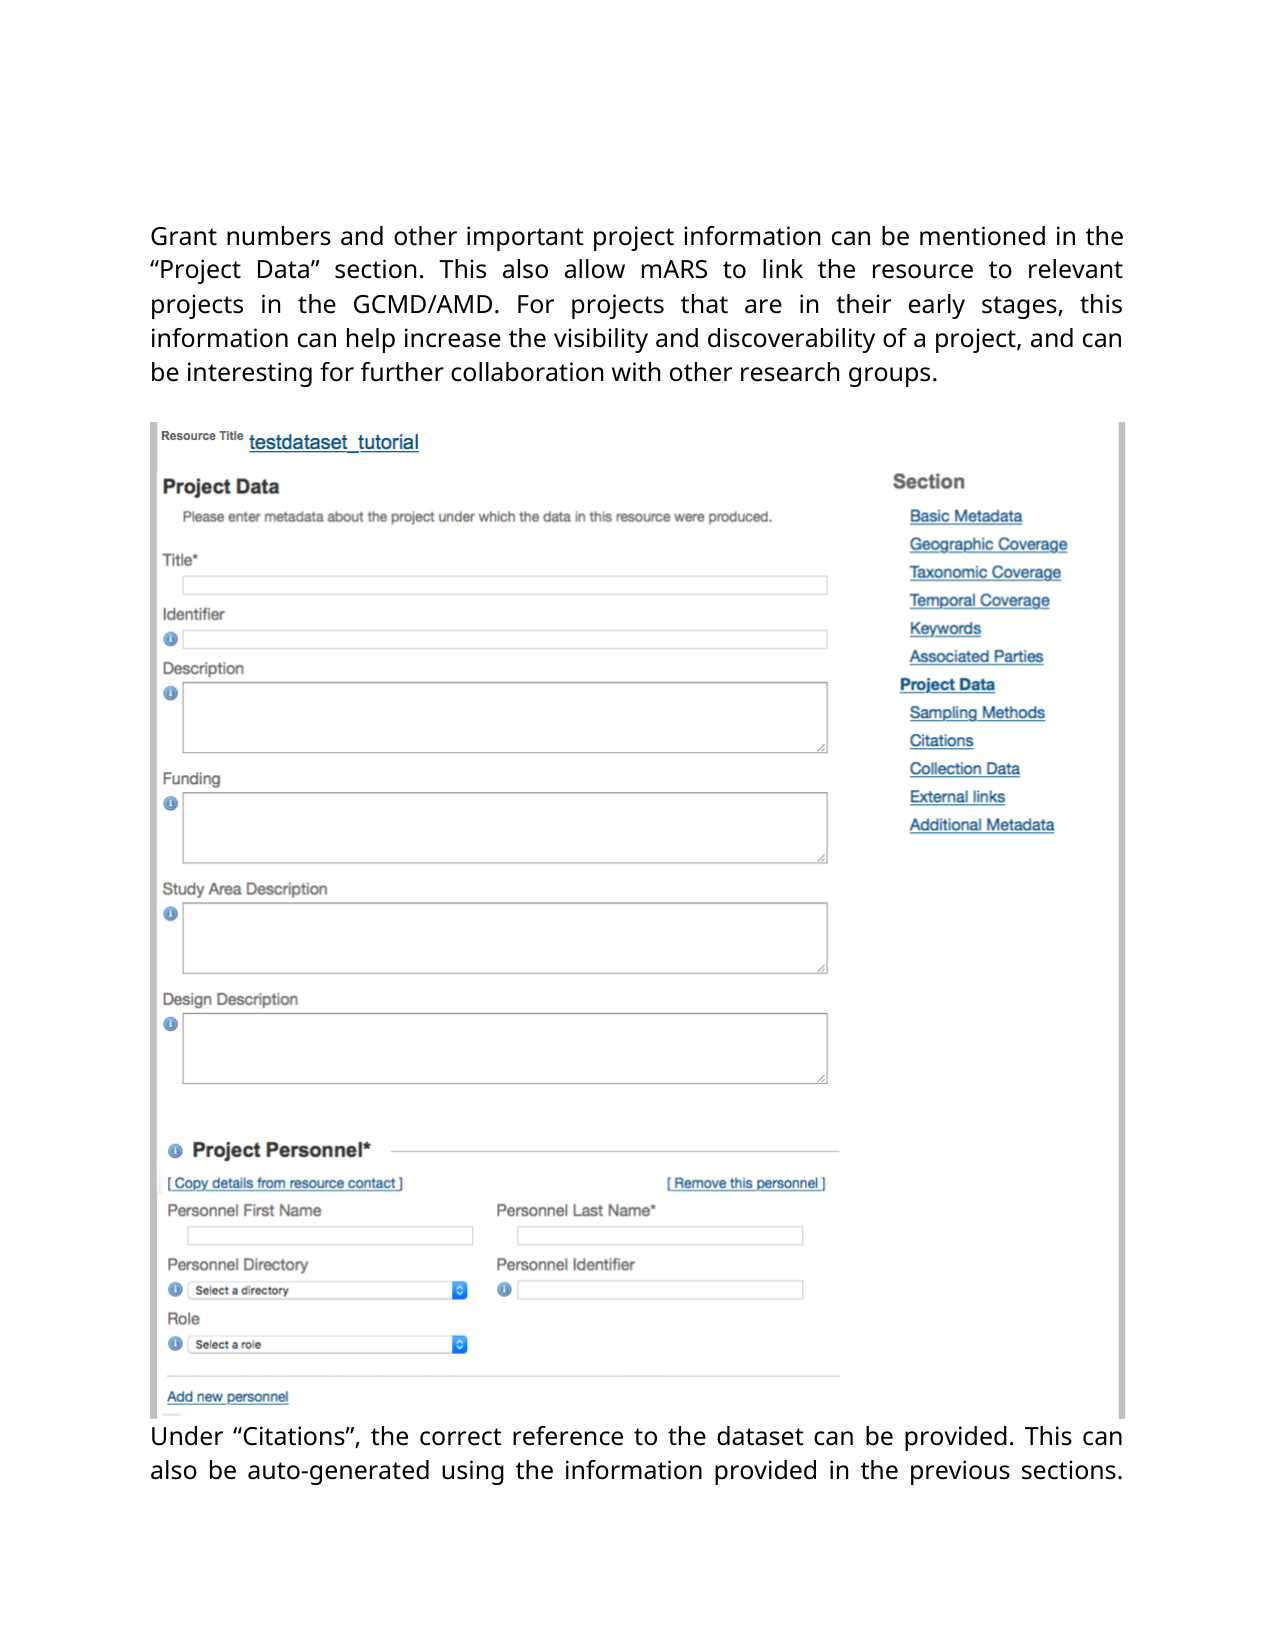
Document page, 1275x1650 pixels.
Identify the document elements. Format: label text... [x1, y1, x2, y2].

text Grant numbers and other important project information can be mentioned in the “Project Data” section. This also allow mARS to link the resource to relevant projects in the GCMD/AMD. For projects that are in their early stages, this information can help increase the visibility and discoverability of a project, and can be interesting for further collaboration with other research groups. [150, 218, 1125, 388]
picture [150, 422, 1125, 1419]
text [150, 1419, 1125, 1487]
